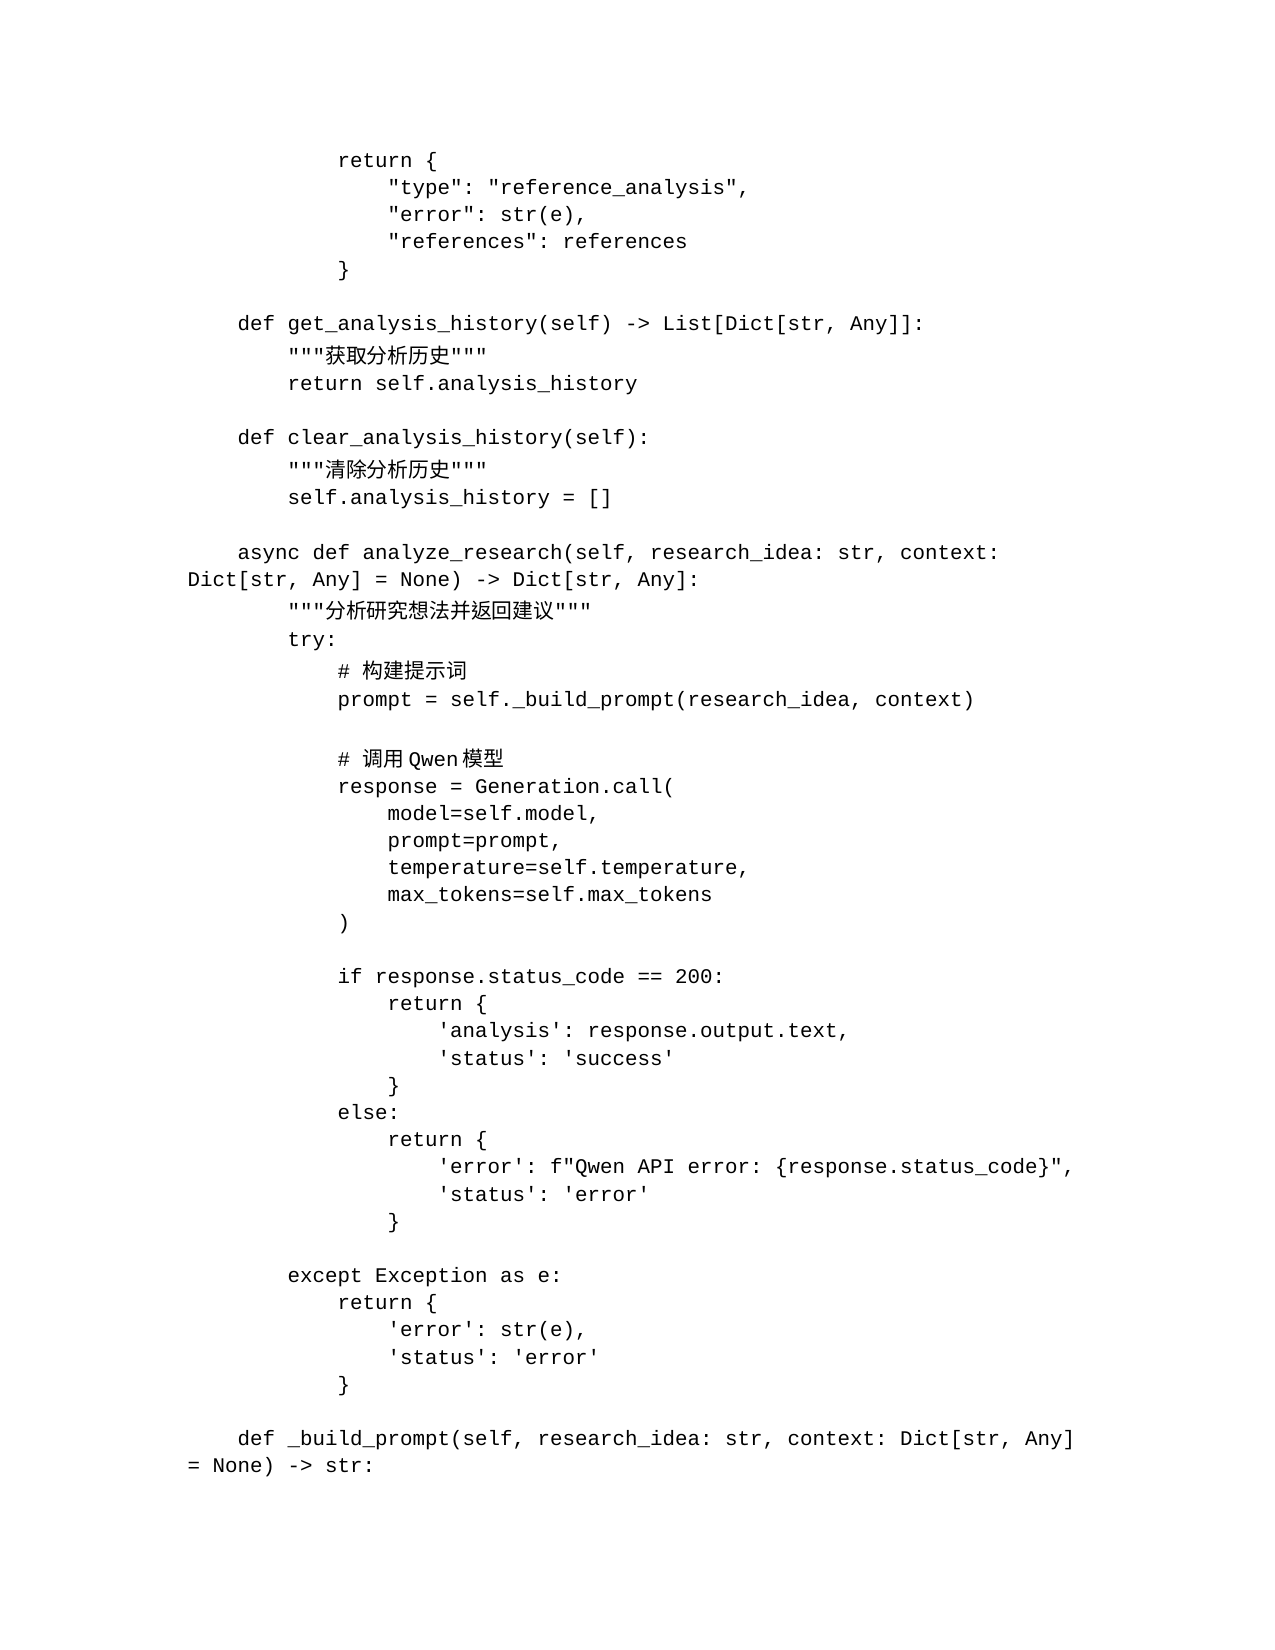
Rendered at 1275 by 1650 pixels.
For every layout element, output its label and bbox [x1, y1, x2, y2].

text [187, 150, 1087, 1479]
